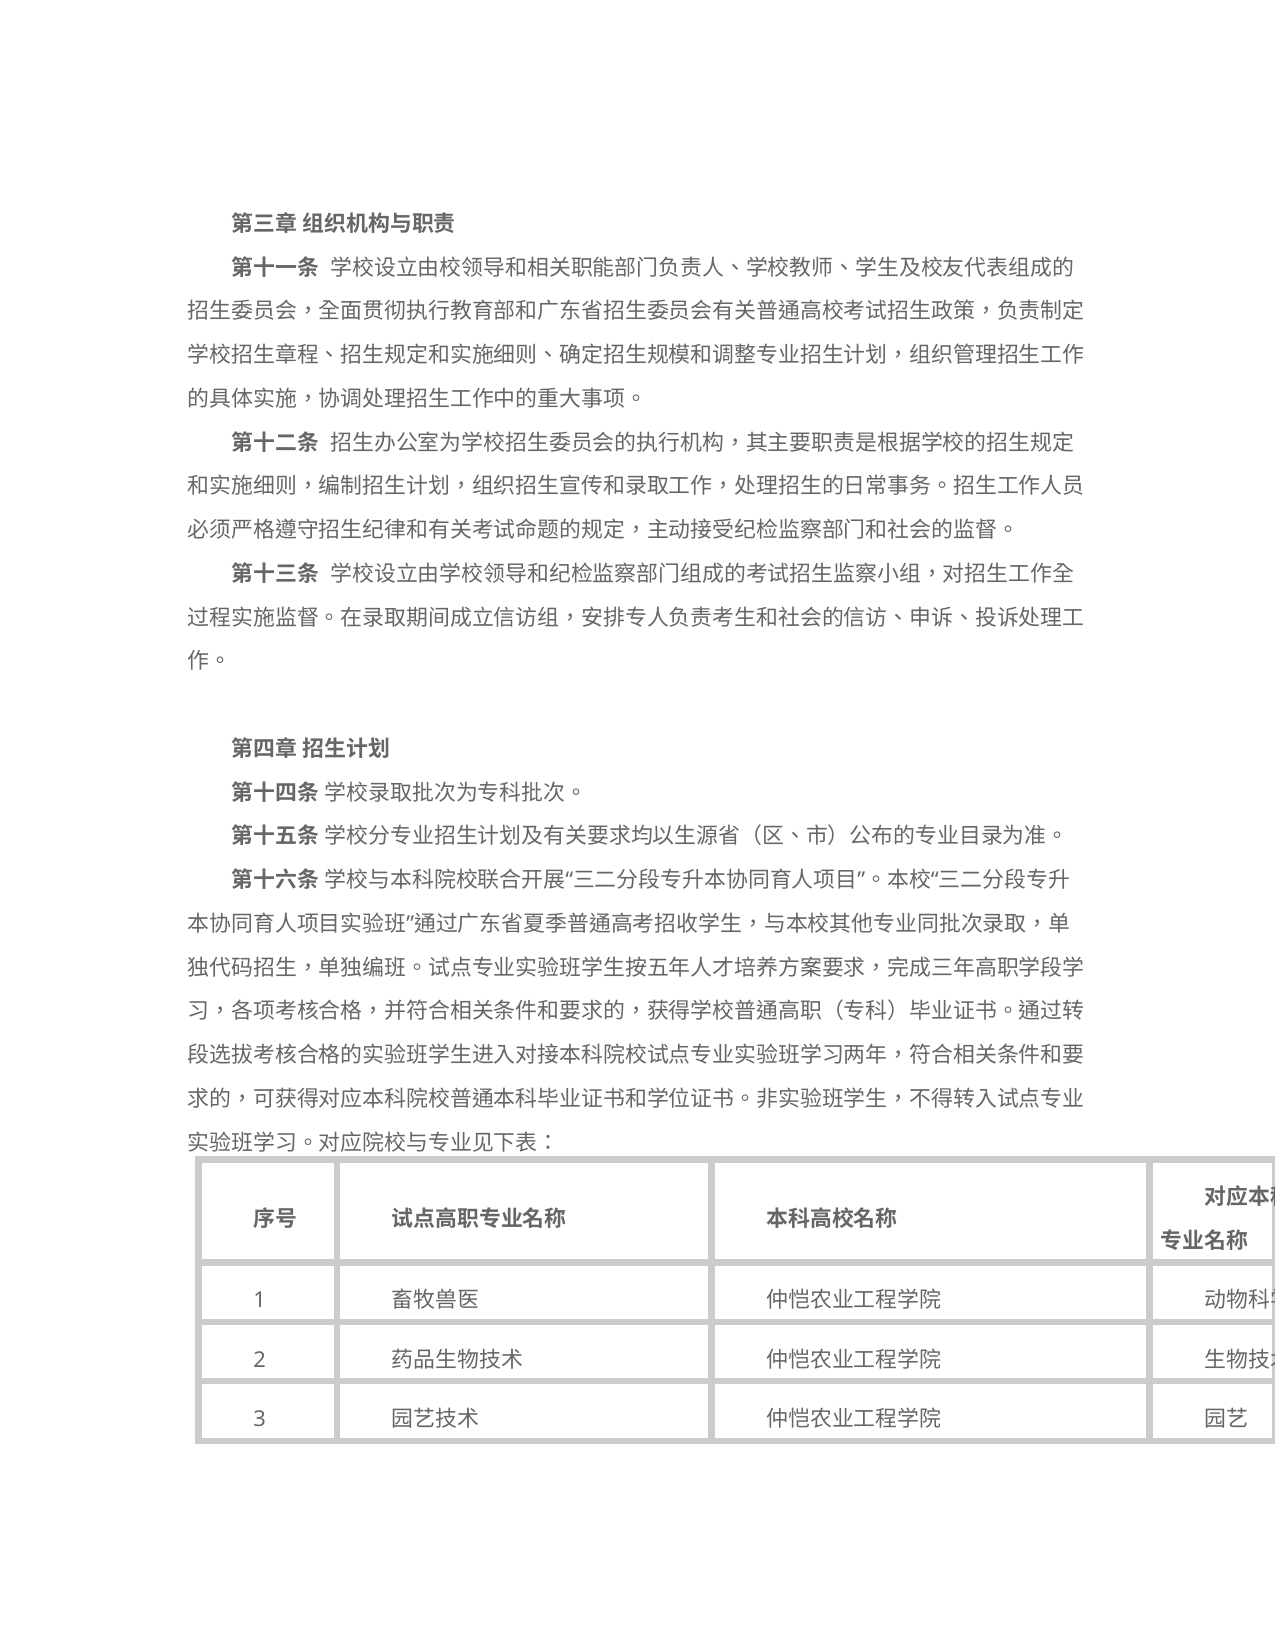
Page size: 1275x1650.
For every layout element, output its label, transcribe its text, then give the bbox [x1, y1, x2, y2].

table_cell 园艺 [1153, 1384, 1272, 1437]
table_header 对应本科试点 专业名称 [1153, 1163, 1272, 1259]
table_cell 畜牧兽医 [340, 1266, 708, 1319]
text 第十一条 学校设立由校领导和相关职能部门负责人、学校教师、学生及校友代表组成的招生委员会，全面贯彻执行教育部和广东省招生委员会有关普通高校考试招生政策，负责制定学校招生章程、招生规定和实施细则、确定招生规模和调整专业招生计划，组织管理招生工作的具体实施，协调处理招生工作中的重大事项。 [187, 237, 1087, 412]
text 第十二条 招生办公室为学校招生委员会的执行机构，其主要职责是根据学校的招生规定和实施细则，编制招生计划，组织招生宣传和录取工作，处理招生的日常事务。招生工作人员必须严格遵守招生纪律和有关考试命题的规定，主动接受纪检监察部门和社会的监督。 [187, 412, 1087, 544]
text 第三章 组织机构与职责 [187, 194, 1087, 237]
table_cell 动物科学 [1153, 1266, 1272, 1319]
table_header 序号 [202, 1163, 334, 1259]
table_cell 2 [202, 1325, 334, 1378]
text 第十五条 学校分专业招生计划及有关要求均以生源省（区、市）公布的专业目录为准。 [187, 806, 1087, 850]
text 第四章 招生计划 [187, 719, 1087, 762]
table_header 本科高校名称 [715, 1163, 1146, 1259]
table_cell 1 [202, 1266, 334, 1319]
table_cell 仲恺农业工程学院 [715, 1325, 1146, 1378]
text 第十六条 学校与本科院校联合开展“三二分段专升本协同育人项目”。本校“三二分段专升本协同育人项目实验班”通过广东省夏季普通高考招收学生，与本校其他专业同批次录取，单独代码招生，单独编班。试点专业实验班学生按五年人才培养方案要求，完成三年高职学段学习，各项考核合格，并符合相关条件和要求的，获得学校普通高职（专科）毕业证书。通过转段选拔考核合格的实验班学生进入对接本科院校试点专业实验班学习两年，符合相关条件和要求的，可获得对应本科院校普通本科毕业证书和学位证书。非实验班学生，不得转入试点专业实验班学习。对应院校与专业见下表： [187, 850, 1087, 1156]
text 第十四条 学校录取批次为专科批次。 [187, 762, 1087, 806]
table_cell 仲恺农业工程学院 [715, 1384, 1146, 1437]
table_cell 药品生物技术 [340, 1325, 708, 1378]
table_cell 生物技术 [1153, 1325, 1272, 1378]
table_cell 园艺技术 [340, 1384, 708, 1437]
table_cell 仲恺农业工程学院 [715, 1266, 1146, 1319]
table_header 试点高职专业名称 [340, 1163, 708, 1259]
text 第十三条 学校设立由学校领导和纪检监察部门组成的考试招生监察小组，对招生工作全过程实施监督。在录取期间成立信访组，安排专人负责考生和社会的信访、申诉、投诉处理工作。 [187, 544, 1087, 675]
table_cell 3 [202, 1384, 334, 1437]
